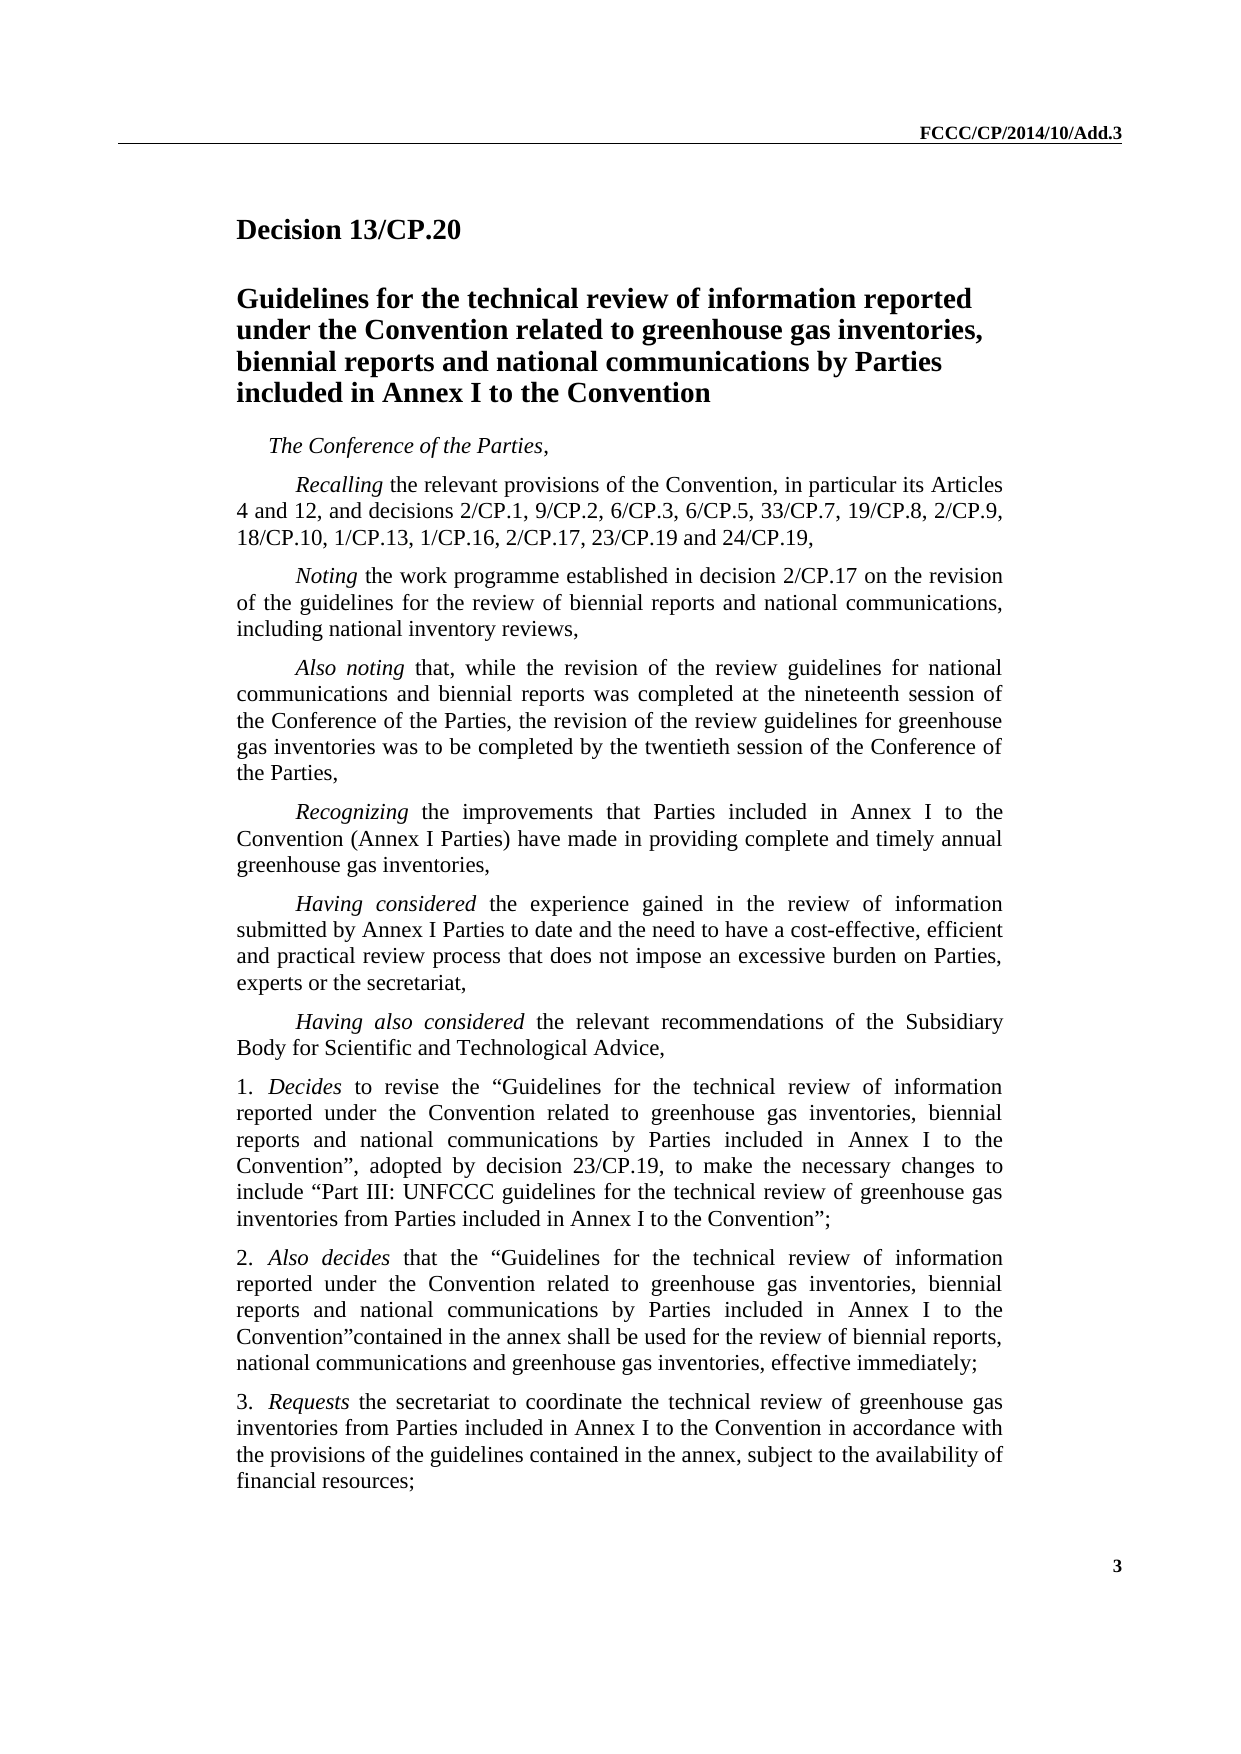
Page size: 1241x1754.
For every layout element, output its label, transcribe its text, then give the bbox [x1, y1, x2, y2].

list Noting the work programme established in decision 2/CP.17 on the revision of the guidelines for the review of biennial reports and national communications, including national inventory reviews, [236, 562, 1004, 642]
text 1. Decides to revise the “Guidelines for the technical review of information reported under the Convention related to greenhouse gas inventories, biennial reports and national communications by Parties included in Annex I to the Convention”, adopted by decision 23/CP.19, to make the necessary changes to include “Part III: UNFCCC guidelines for the technical review of greenhouse gas inventories from Parties included in Annex I to the Convention”; [236, 1073, 1004, 1231]
list Recognizing the improvements that Parties included in Annex I to the Convention (Annex I Parties) have made in providing complete and timely annual greenhouse gas inventories, [236, 798, 1004, 877]
list Also noting that, while the revision of the review guidelines for national communications and biennial reports was completed at the nineteenth session of the Conference of the Parties, the revision of the review guidelines for greenhouse gas inventories was to be completed by the twentieth session of the Conference of the Parties, [236, 654, 1004, 786]
text 2. Also decides that the “Guidelines for the technical review of information reported under the Convention related to greenhouse gas inventories, biennial reports and national communications by Parties included in Annex I to the Convention”contained in the annex shall be used for the review of biennial reports, national communications and greenhouse gas inventories, effective immediately; [236, 1244, 1004, 1375]
list Recalling the relevant provisions of the Convention, in particular its Articles 4 and 12, and decisions 2/CP.1, 9/CP.2, 6/CP.3, 6/CP.5, 33/CP.7, 19/CP.8, 2/CP.9, 18/CP.10, 1/CP.13, 1/CP.16, 2/CP.17, 23/CP.19 and 24/CP.19, [236, 471, 1004, 550]
list The Conference of the Parties, [177, 433, 1004, 458]
text Decision 13/CP.20 [118, 215, 1004, 246]
list Having considered the experience gained in the review of information submitted by Annex I Parties to date and the need to have a cost-effective, efficient and practical review process that does not impose an excessive burden on Parties, experts or the secretariat, [236, 890, 1004, 995]
text Guidelines for the technical review of information reported under the Convention related to greenhouse gas inventories, biennial reports and national communications by Parties included in Annex I to the Convention [236, 283, 1004, 408]
text 3. Requests the secretariat to coordinate the technical review of greenhouse gas inventories from Parties included in Annex I to the Convention in accordance with the provisions of the guidelines contained in the annex, subject to the availability of financial resources; [236, 1388, 1004, 1493]
list Having also considered the relevant recommendations of the Subsidiary Body for Scientific and Technological Advice, [236, 1008, 1004, 1061]
